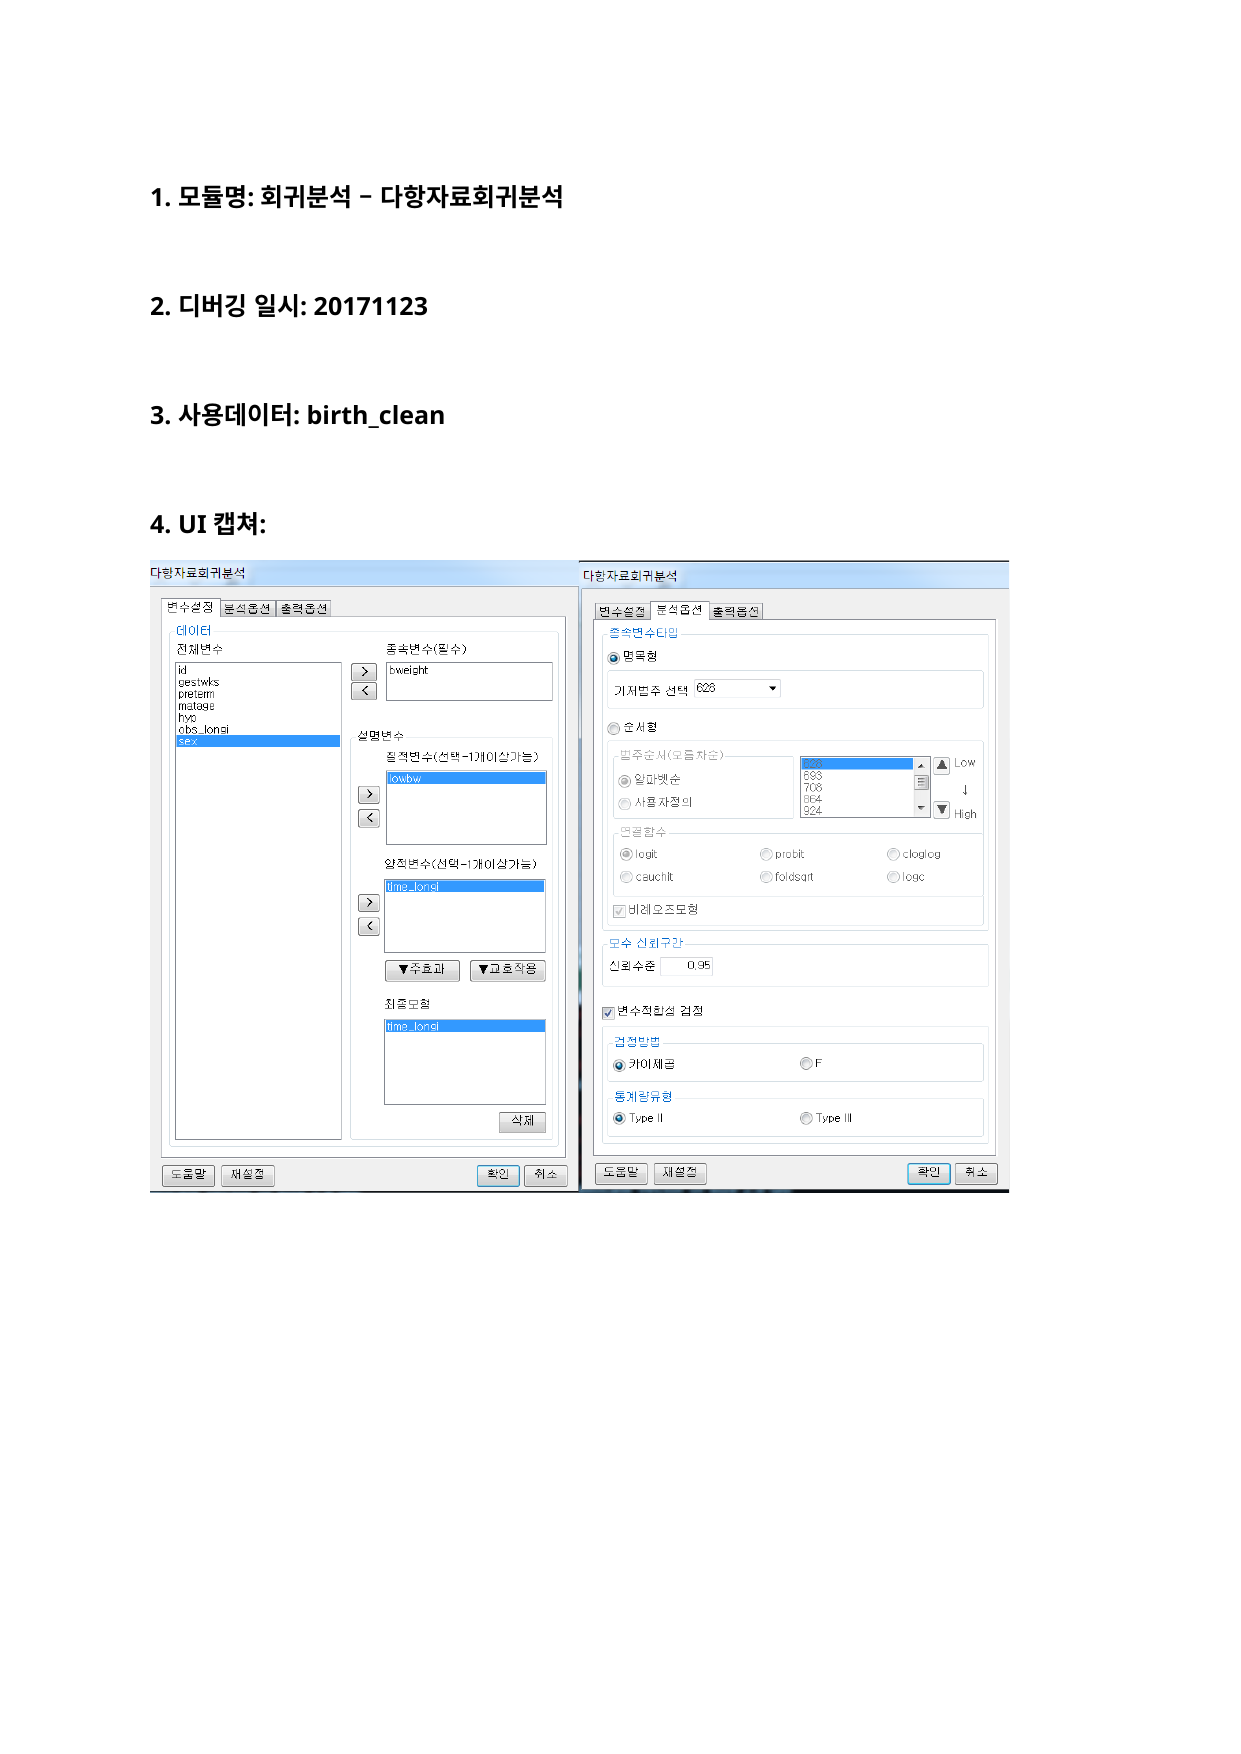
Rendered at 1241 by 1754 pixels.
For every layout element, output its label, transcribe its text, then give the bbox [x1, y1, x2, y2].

text 3. 사용데이터: birth_clean [150, 396, 1090, 432]
text 2. 디버깅 일시: 20171123 [150, 286, 1090, 323]
text 4. UI 캡쳐: [150, 505, 1090, 541]
picture [150, 560, 1010, 1193]
text 1. 모듈명: 회귀분석 – 다항자료회귀분석 [150, 177, 1090, 213]
